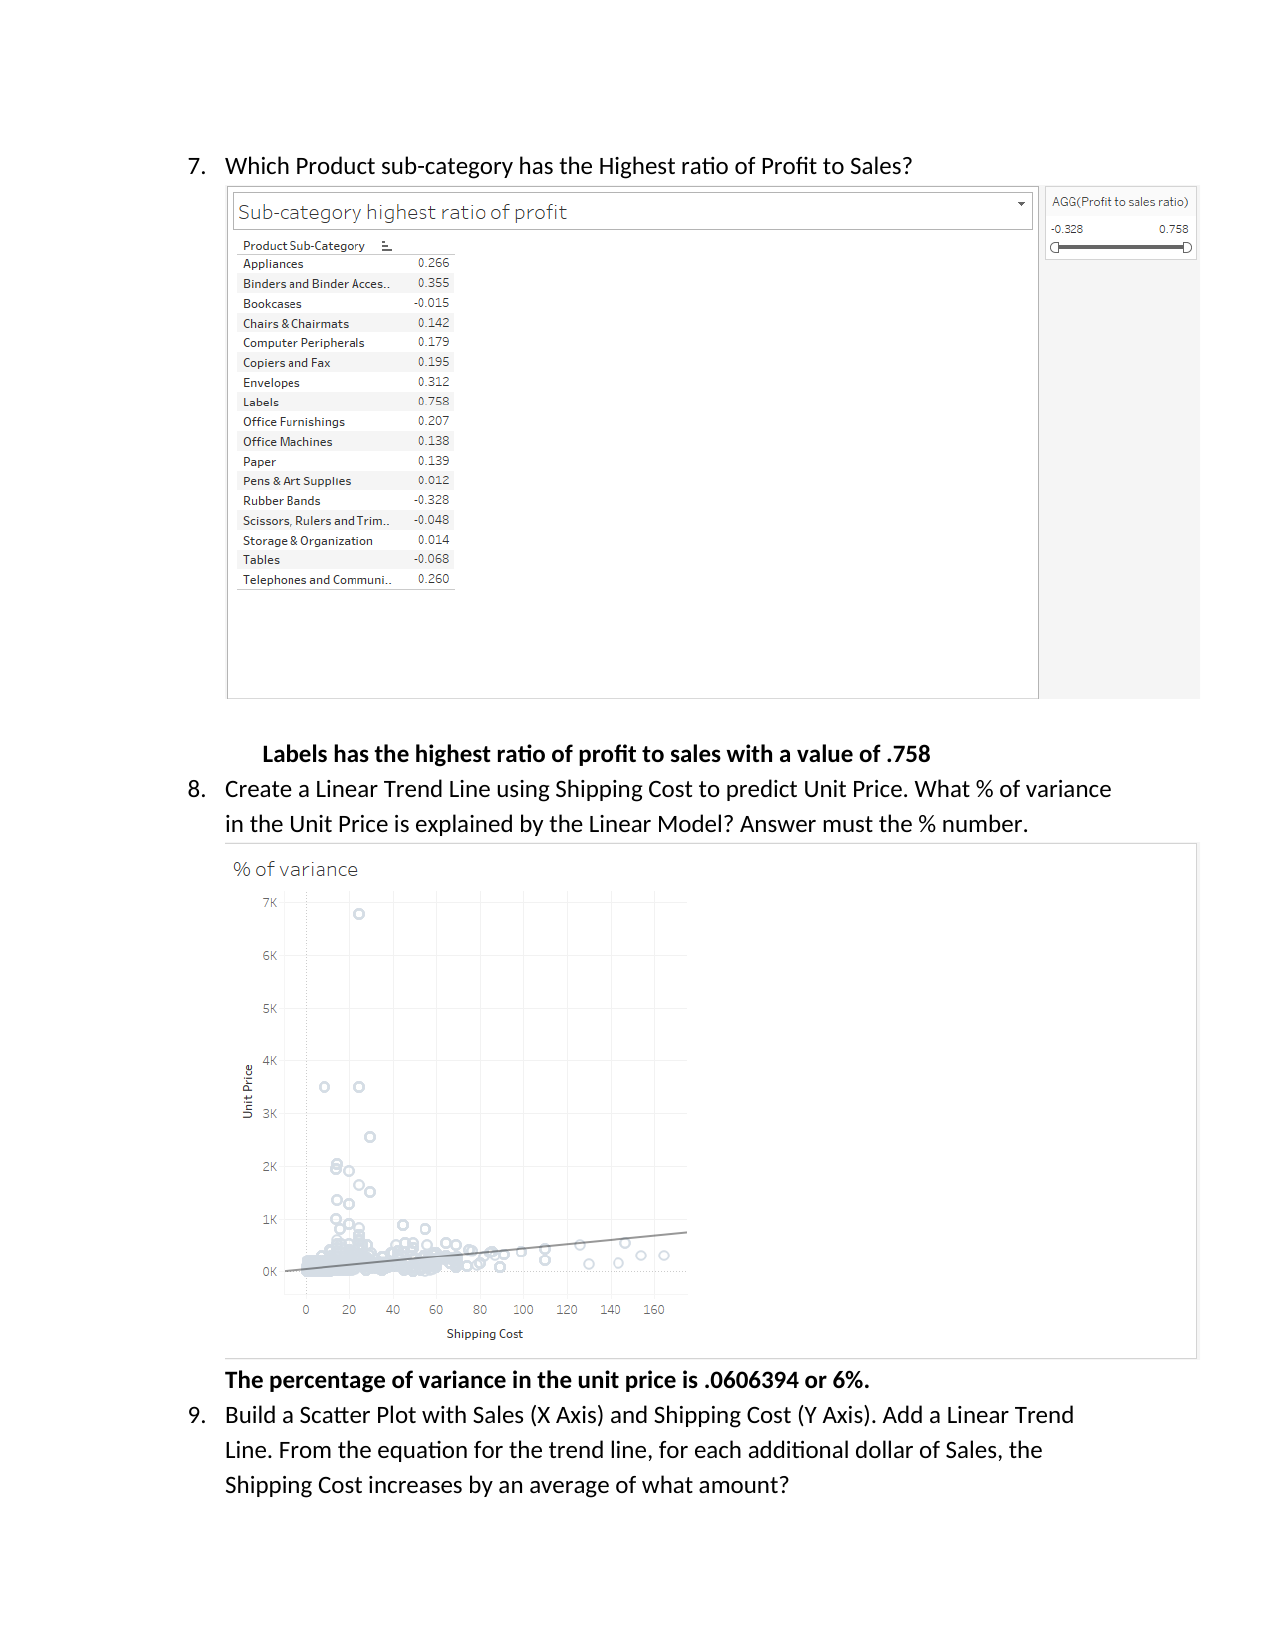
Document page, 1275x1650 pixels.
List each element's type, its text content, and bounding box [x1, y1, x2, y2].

list Create a Linear Trend Line using Shipping Cost to predict Unit Price. What % of variance in the Unit Price is explained by the Linear Model? Answer must the % number. [187, 773, 1125, 838]
list Which Product sub-category has the Highest ratio of Profit to Sales? [187, 150, 1125, 181]
list Build a Scatter Plot with Sales (X Axis) and Shipping Cost (Y Axis). Add a Linear Trend Line. From the equation for the trend line, for each additional dollar of Sales, the Shipping Cost increases by an average of what amount? [187, 1399, 1125, 1499]
picture [225, 842, 1200, 1360]
list The percentage of variance in the unit price is .0606394 or 6%. [225, 1364, 1125, 1394]
picture [225, 185, 1200, 699]
list Labels has the highest ratio of profit to sales with a value of .758 [262, 738, 1125, 768]
